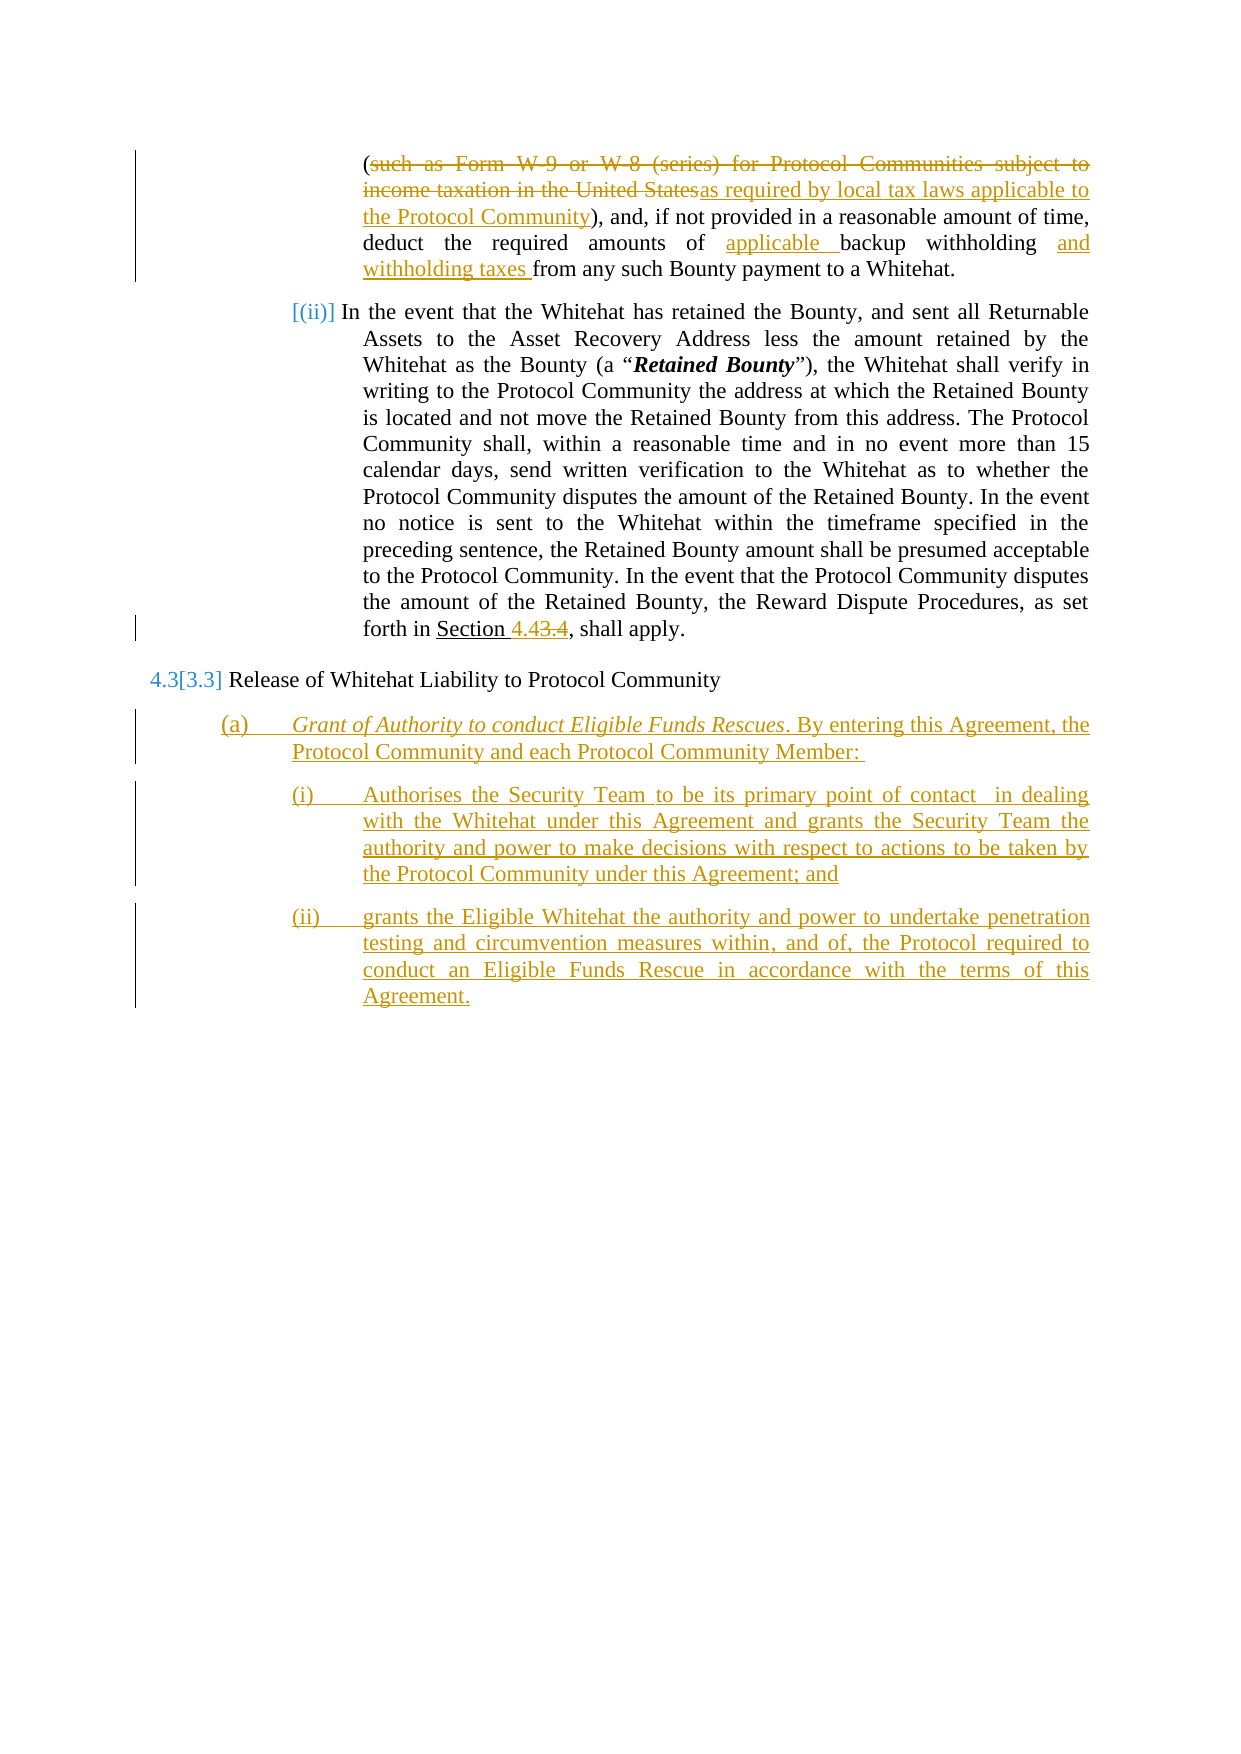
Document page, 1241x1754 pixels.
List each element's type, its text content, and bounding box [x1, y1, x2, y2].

text In the event that the Whitehat has retained the Bounty, and sent all Returnable Assets to the Asset Recovery Address less the amount retained by the Whitehat as the Bounty (a “Retained Bounty”), the Whitehat shall verify in writing to the Protocol Community the address at which the Retained Bounty is located and not move the Retained Bounty from this address. The Protocol Community shall, within a reasonable time and in no event more than 15 calendar days, send written verification to the Whitehat as to whether the Protocol Community disputes the amount of the Retained Bounty. In the event no notice is sent to the Whitehat within the timeframe specified in the preceding sentence, the Retained Bounty amount shall be presumed acceptable to the Protocol Community. In the event that the Protocol Community disputes the amount of the Retained Bounty, the Reward Dispute Procedures, as set forth in Section , shall apply. [292, 298, 1090, 641]
text Release of Whitehat Liability to Protocol Community [150, 666, 1090, 692]
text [292, 150, 1090, 282]
